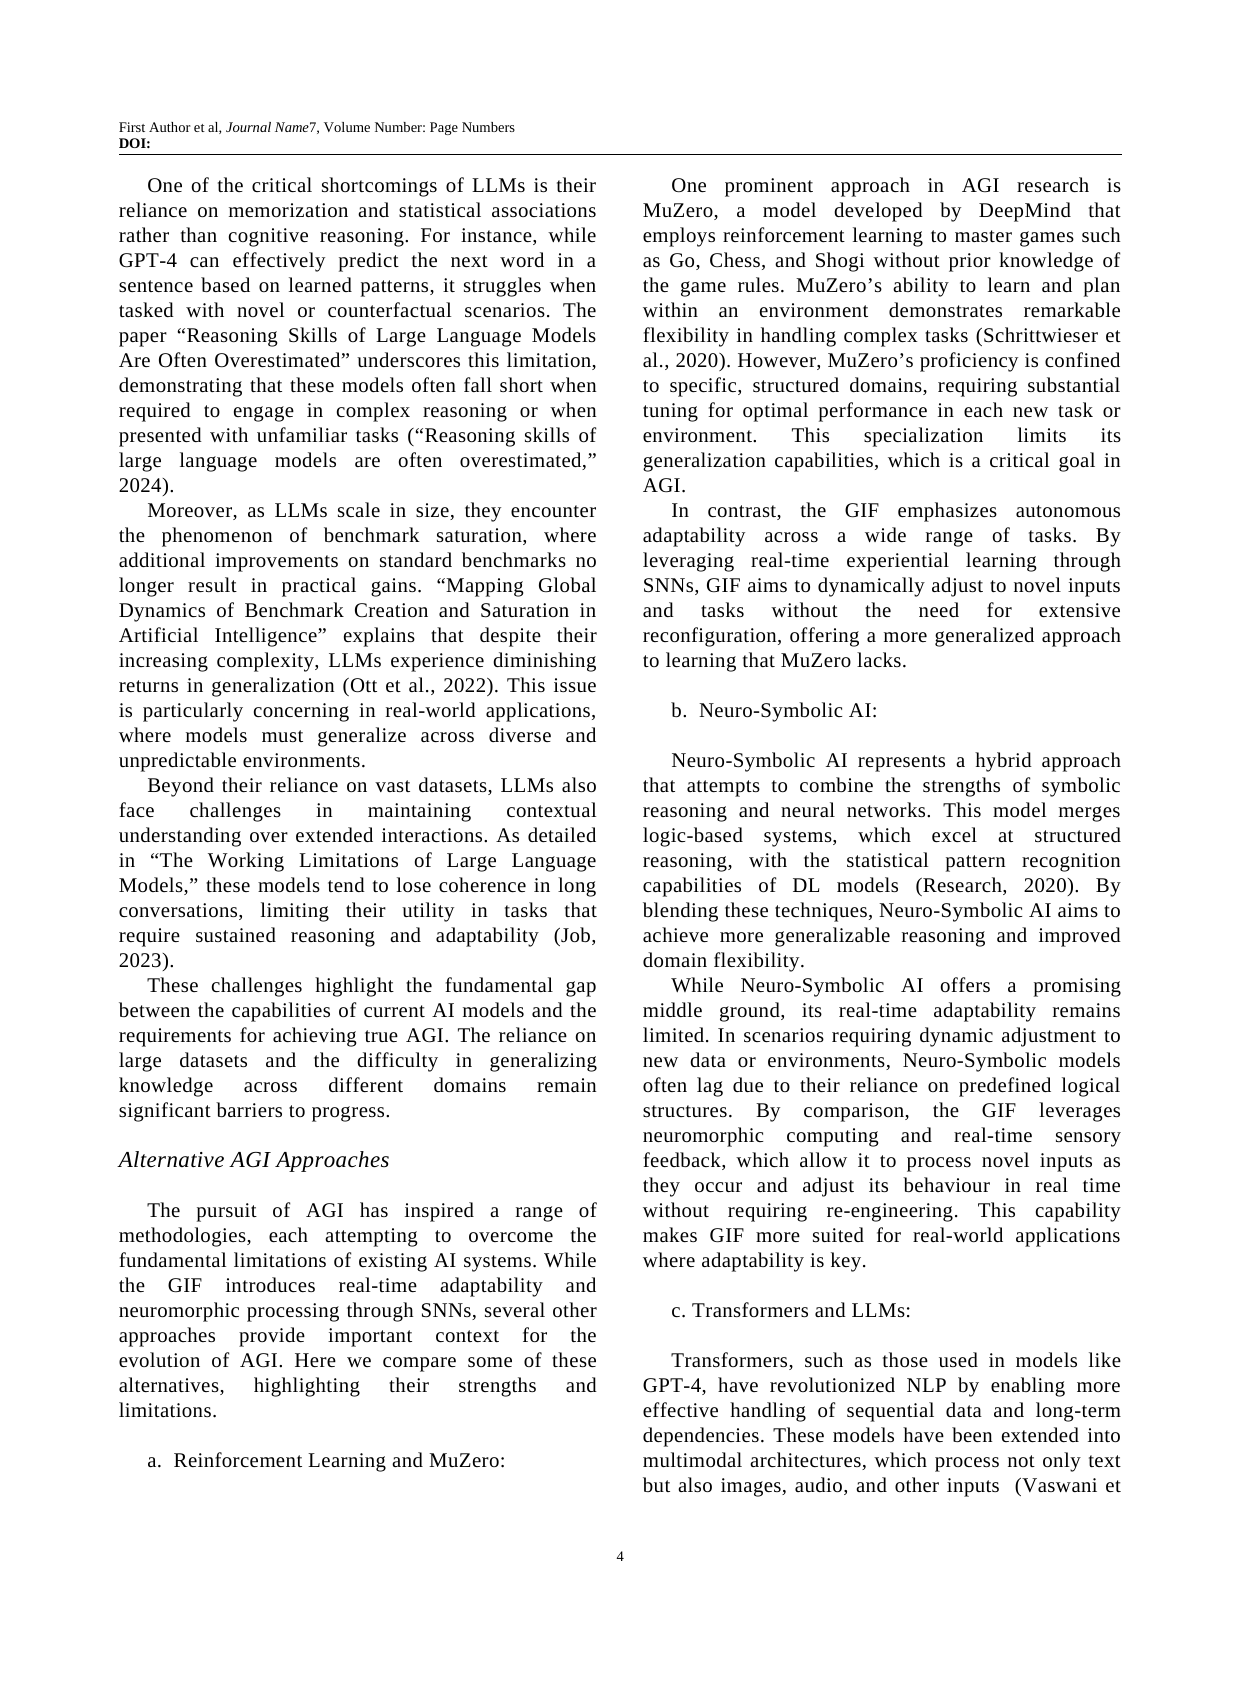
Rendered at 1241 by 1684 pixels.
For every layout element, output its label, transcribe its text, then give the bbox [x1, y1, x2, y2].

text Moreover, as LLMs scale in size, they encounter the phenomenon of benchmark saturation, where additional improvements on standard benchmarks no longer result in practical gains. “Mapping Global Dynamics of Benchmark Creation and Saturation in Artificial Intelligence” explains that despite their increasing complexity, LLMs experience diminishing returns in generalization (Ott et al., 2022). This issue is particularly concerning in real-world applications, where models must generalize across diverse and unpredictable environments. [118, 497, 598, 772]
text The pursuit of AGI has inspired a range of methodologies, each attempting to overcome the fundamental limitations of existing AI systems. While the GIF introduces real-time adaptability and neuromorphic processing through SNNs, several other approaches provide important context for the evolution of AGI. Here we compare some of these alternatives, highlighting their strengths and limitations. [118, 1197, 598, 1422]
text a. Reinforcement Learning and MuZero: [118, 1447, 598, 1472]
text These challenges highlight the fundamental gap between the capabilities of current AI models and the requirements for achieving true AGI. The reliance on large datasets and the difficulty in generalizing knowledge across different domains remain significant barriers to progress. [118, 972, 598, 1122]
text One of the critical shortcomings of LLMs is their reliance on memorization and statistical associations rather than cognitive reasoning. For instance, while GPT-4 can effectively predict the next word in a sentence based on learned patterns, it struggles when tasked with novel or counterfactual scenarios. The paper “Reasoning Skills of Large Language Models Are Often Overestimated” underscores this limitation, demonstrating that these models often fall short when required to engage in complex reasoning or when presented with unfamiliar tasks (“Reasoning skills of large language models are often overestimated,” 2024). [118, 172, 598, 497]
text Alternative AGI Approaches [118, 1147, 598, 1172]
text One prominent approach in AGI research is MuZero, a model developed by DeepMind that employs reinforcement learning to master games such as Go, Chess, and Shogi without prior knowledge of the game rules. MuZero’s ability to learn and plan within an environment demonstrates remarkable flexibility in handling complex tasks (Schrittwieser et al., 2020). However, MuZero’s proficiency is confined to specific, structured domains, requiring substantial tuning for optimal performance in each new task or environment. This specialization limits its generalization capabilities, which is a critical goal in AGI. [643, 172, 1122, 497]
text Neuro-Symbolic AI represents a hybrid approach that attempts to combine the strengths of symbolic reasoning and neural networks. This model merges logic-based systems, which excel at structured reasoning, with the statistical pattern recognition capabilities of DL models (Research, 2020). By blending these techniques, Neuro-Symbolic AI aims to achieve more generalizable reasoning and improved domain flexibility. [643, 747, 1122, 972]
text In contrast, the GIF emphasizes autonomous adaptability across a wide range of tasks. By leveraging real-time experiential learning through SNNs, GIF aims to dynamically adjust to novel inputs and tasks without the need for extensive reconfiguration, offering a more generalized approach to learning that MuZero lacks. [643, 497, 1122, 672]
text b. Neuro-Symbolic AI: [643, 697, 1122, 722]
text While Neuro-Symbolic AI offers a promising middle ground, its real-time adaptability remains limited. In scenarios requiring dynamic adjustment to new data or environments, Neuro-Symbolic models often lag due to their reliance on predefined logical structures. By comparison, the GIF leverages neuromorphic computing and real-time sensory feedback, which allow it to process novel inputs as they occur and adjust its behaviour in real time without requiring re-engineering. This capability makes GIF more suited for real-world applications where adaptability is key. [643, 972, 1122, 1272]
text c. Transformers and LLMs: [643, 1297, 1122, 1322]
text Beyond their reliance on vast datasets, LLMs also face challenges in maintaining contextual understanding over extended interactions. As detailed in “The Working Limitations of Large Language Models,” these models tend to lose coherence in long conversations, limiting their utility in tasks that require sustained reasoning and adaptability (Job, 2023). [118, 772, 598, 972]
